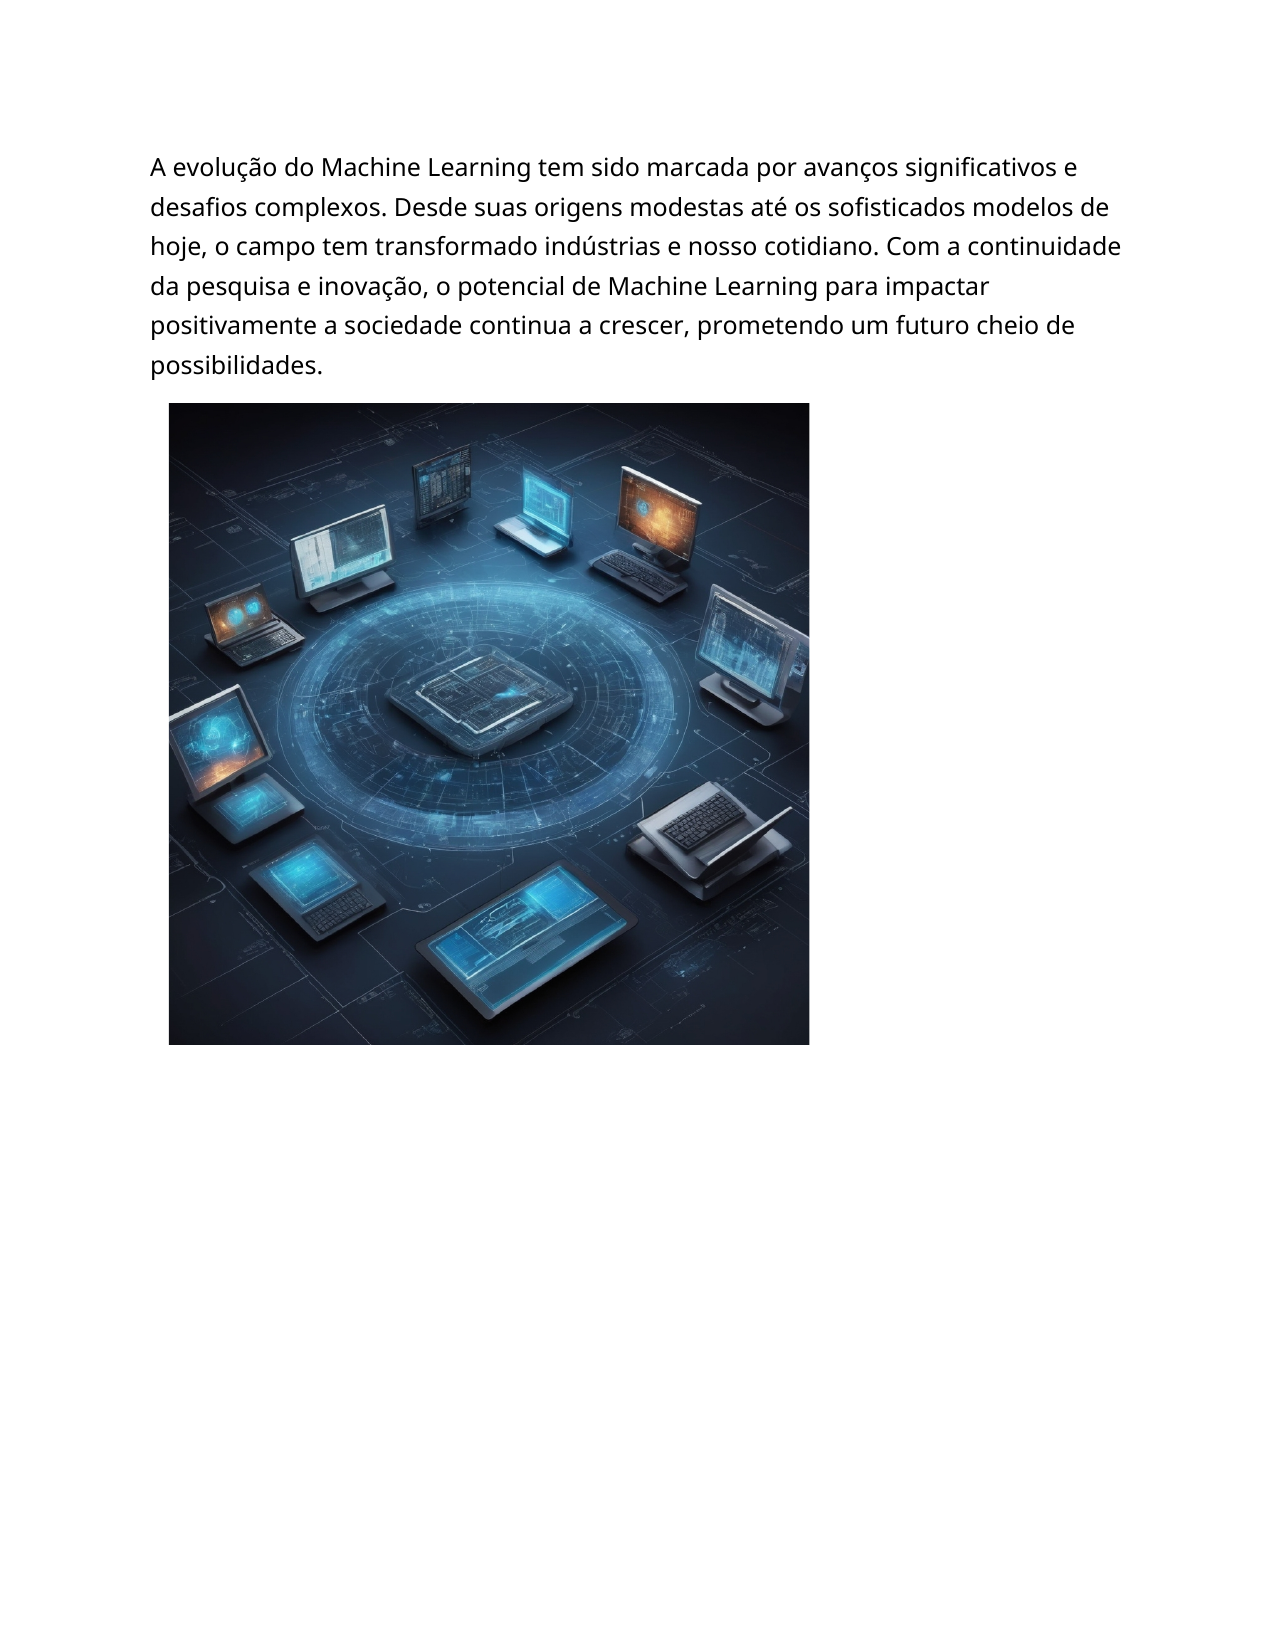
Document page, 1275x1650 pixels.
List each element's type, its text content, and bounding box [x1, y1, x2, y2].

text A evolução do Machine Learning tem sido marcada por avanços significativos e desafios complexos. Desde suas origens modestas até os sofisticados modelos de hoje, o campo tem transformado indústrias e nosso cotidiano. Com a continuidade da pesquisa e inovação, o potencial de Machine Learning para impactar positivamente a sociedade continua a crescer, prometendo um futuro cheio de possibilidades. [150, 150, 1125, 381]
